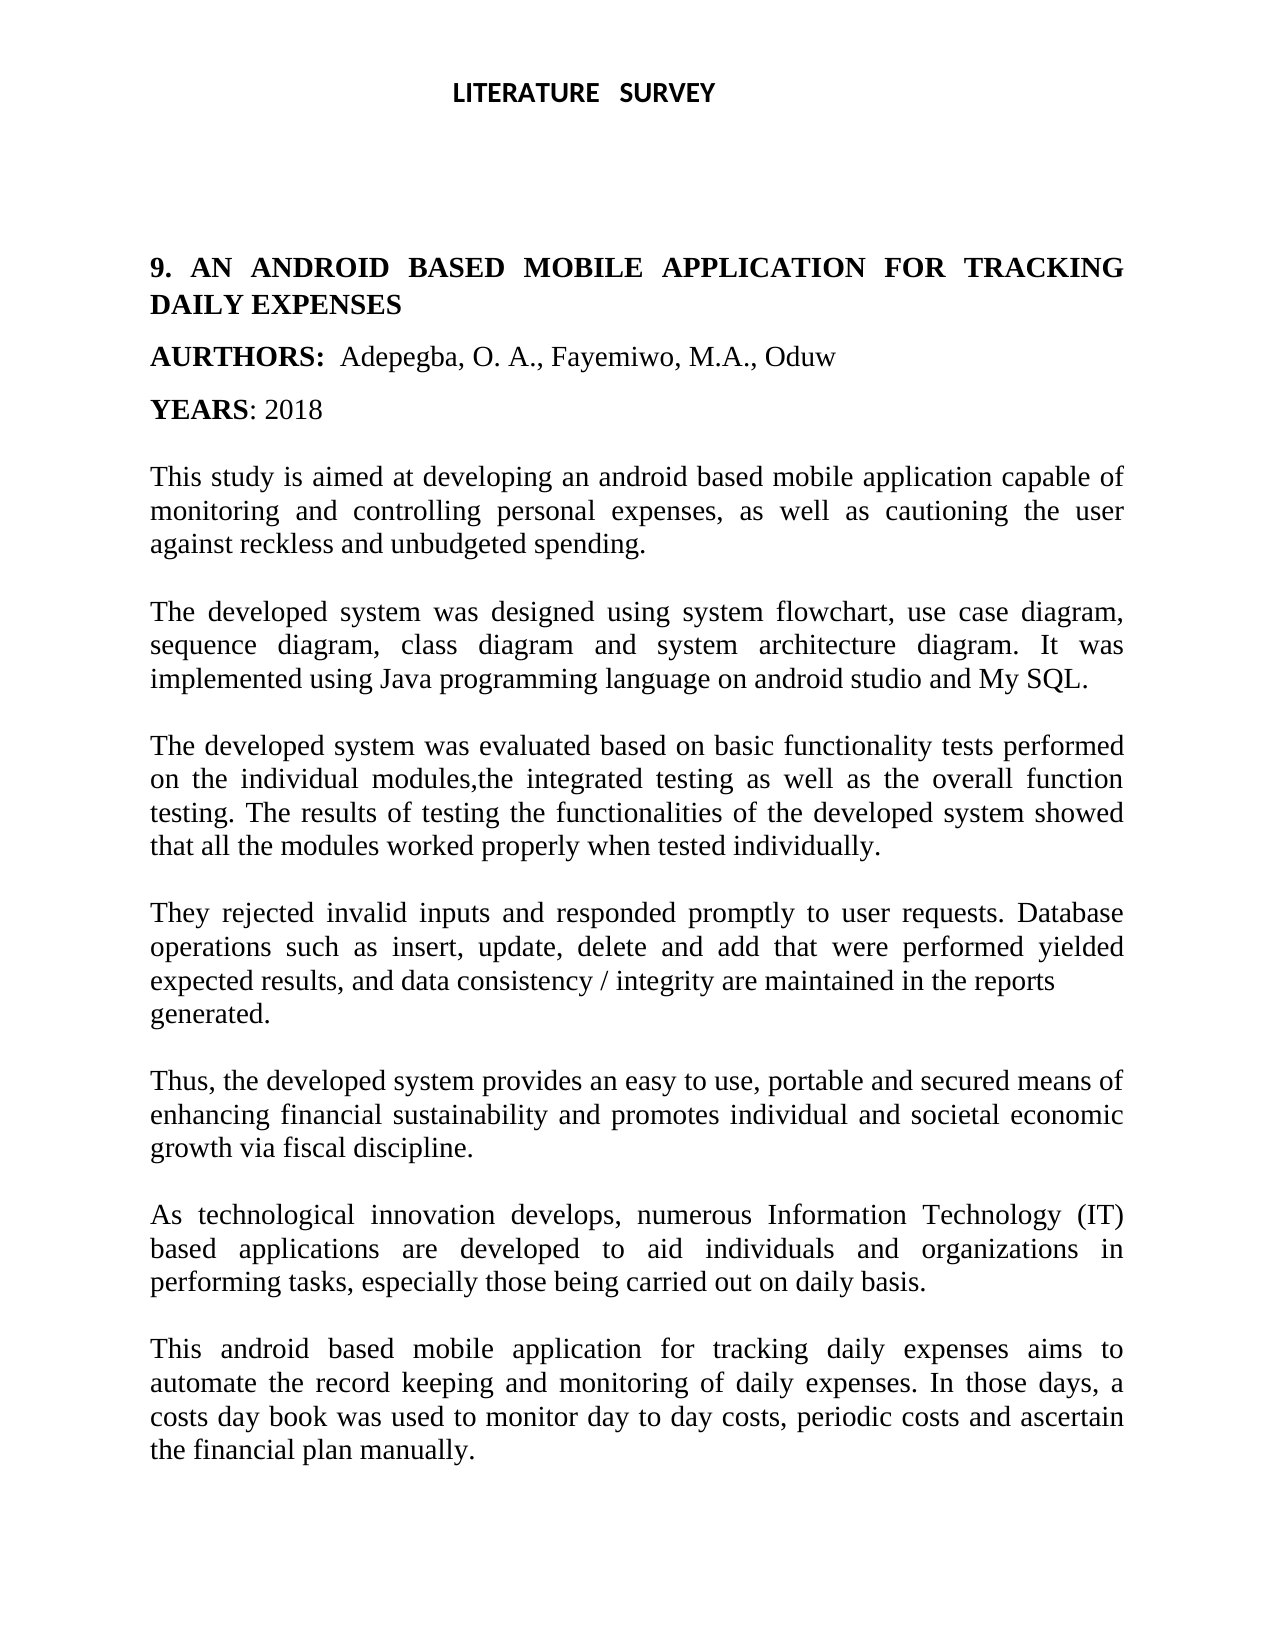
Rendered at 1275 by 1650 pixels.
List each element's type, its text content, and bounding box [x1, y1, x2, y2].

text generated. [150, 996, 1125, 1030]
text The developed system was evaluated based on basic functionality tests performed on the individual modules,the integrated testing as well as the overall function testing. The results of testing the functionalities of the developed system showed that all the modules worked properly when tested individually. [150, 728, 1125, 862]
text YEARS: 2018 [150, 392, 1125, 426]
text The developed system was designed using system flowchart, use case diagram, sequence diagram, class diagram and system architecture diagram. It was implemented using Java programming language on android studio and My SQL. [150, 594, 1125, 694]
text This study is aimed at developing an android based mobile application capable of monitoring and controlling personal expenses, as well as cautioning the user against reckless and unbudgeted spending. [150, 459, 1125, 560]
text This android based mobile application for tracking daily expenses aims to automate the record keeping and monitoring of daily expenses. In those days, a costs day book was used to monitor day to day costs, periodic costs and ascertain the financial plan manually. [150, 1332, 1125, 1466]
text 9. AN ANDROID BASED MOBILE APPLICATION FOR TRACKING DAILY EXPENSES [150, 251, 1125, 320]
text They rejected invalid inputs and responded promptly to user requests. Database operations such as insert, update, delete and add that were performed yielded expected results, and data consistency / integrity are maintained in the reports [150, 896, 1125, 996]
text As technological innovation develops, numerous Information Technology (IT) based applications are developed to aid individuals and organizations in performing tasks, especially those being carried out on daily basis. [150, 1197, 1125, 1298]
text AURTHORS: Adepegba, O. A., Fayemiwo, M.A., Oduw [150, 339, 1125, 373]
text Thus, the developed system provides an easy to use, portable and secured means of enhancing financial sustainability and promotes individual and societal economic growth via fiscal discipline. [150, 1063, 1125, 1164]
